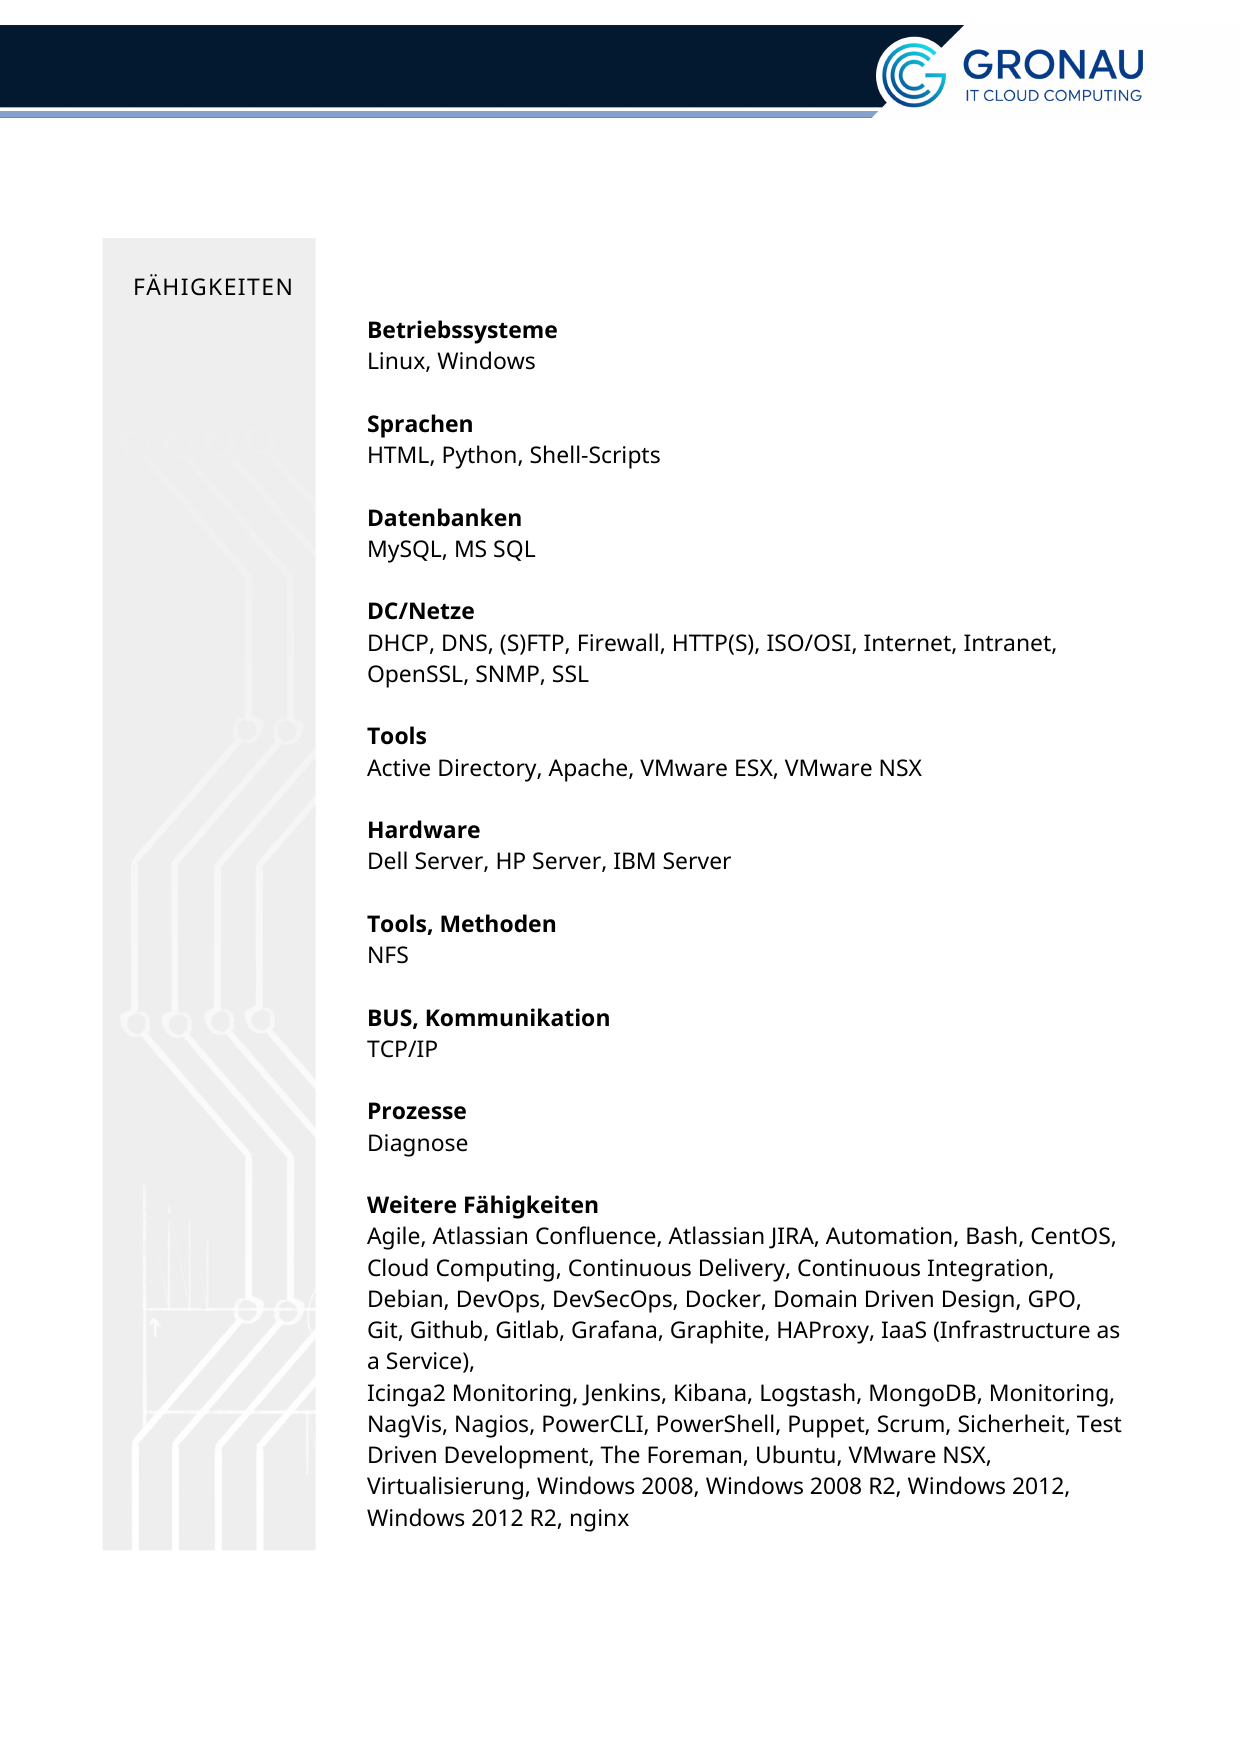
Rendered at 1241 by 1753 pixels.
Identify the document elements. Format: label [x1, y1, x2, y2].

picture [459, 1292, 466, 1305]
picture [86, 295, 466, 1590]
picture [0, 25, 1241, 120]
